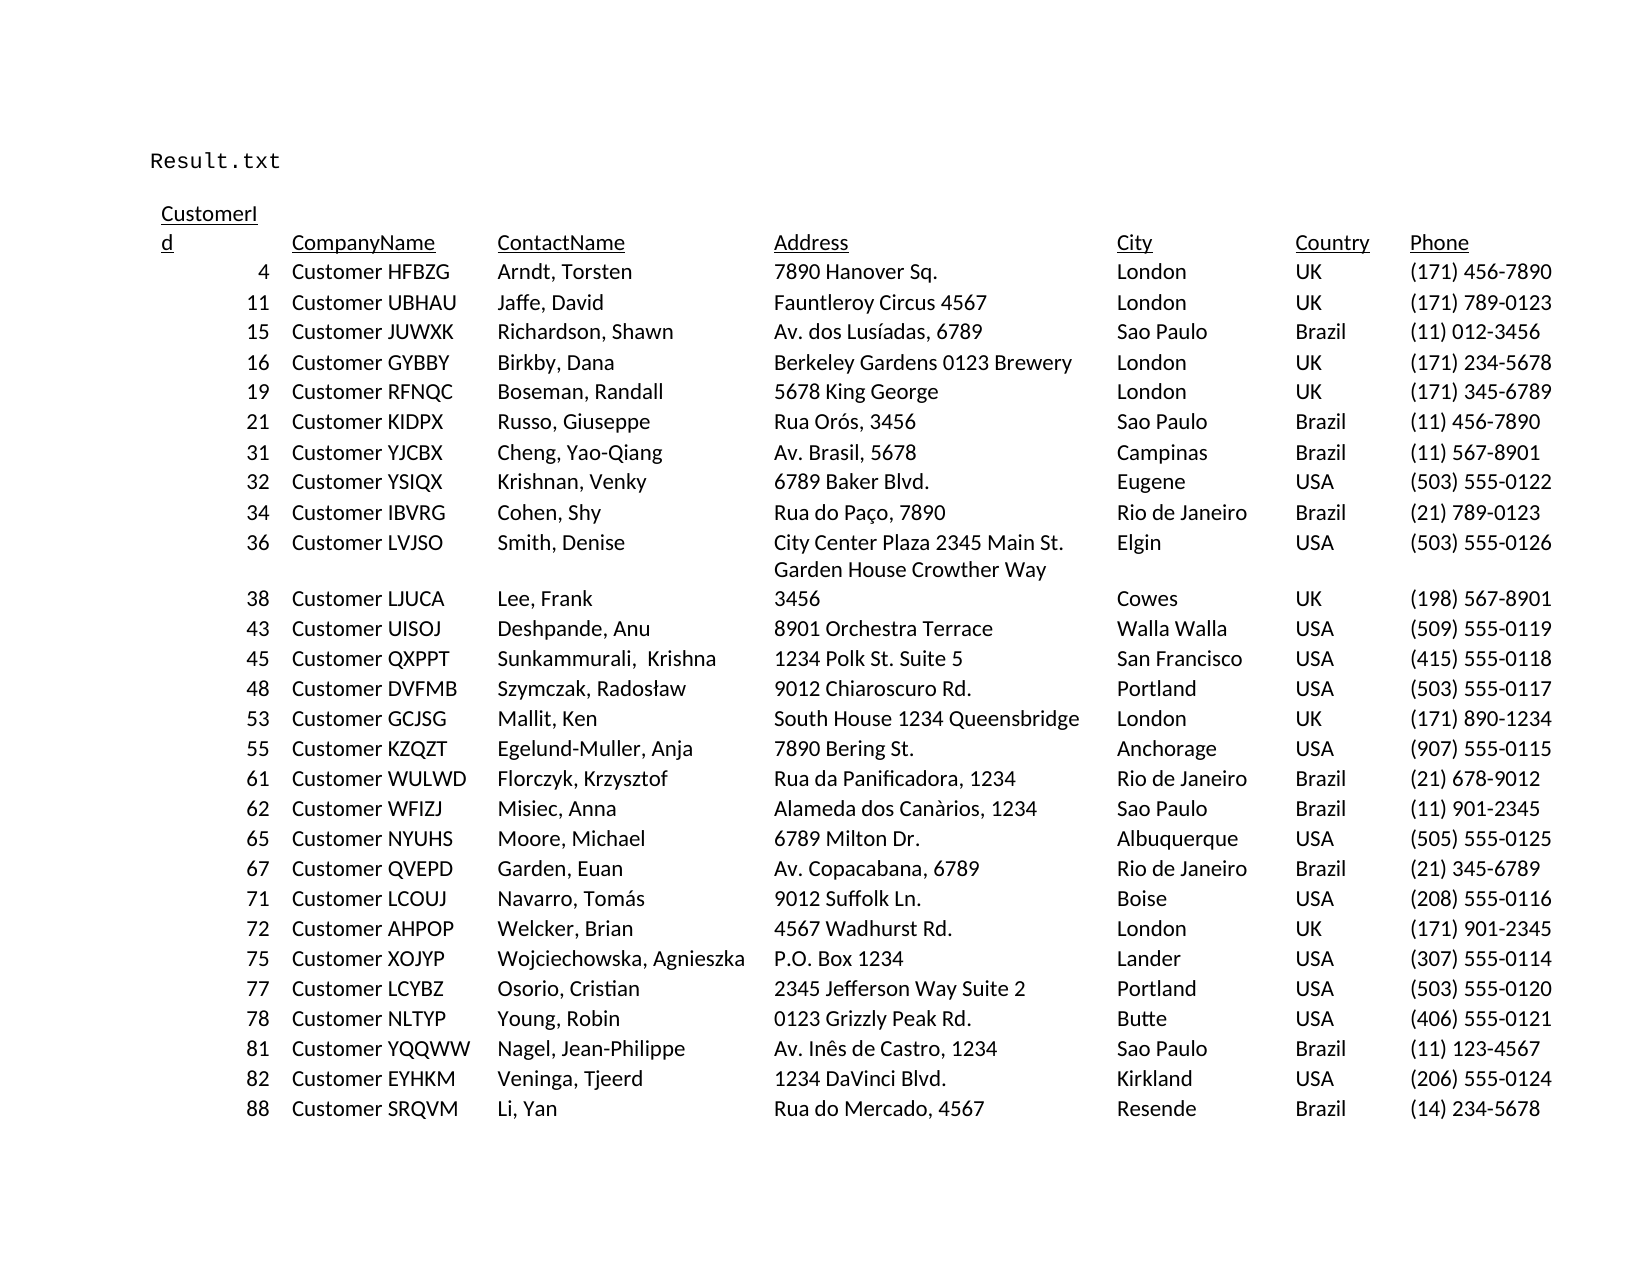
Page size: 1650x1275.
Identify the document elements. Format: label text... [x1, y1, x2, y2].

table_cell 65 [150, 822, 281, 852]
table_cell Brazil [1284, 436, 1398, 466]
table_cell Customer YJCBX [281, 436, 486, 466]
table_cell (11) 901-2345 [1399, 792, 1596, 822]
table_cell USA [1284, 972, 1398, 1002]
table_cell 45 [150, 642, 281, 672]
table_cell (503) 555-0126 [1399, 526, 1596, 556]
table_cell Portland [1106, 672, 1284, 702]
table_cell Navarro, Tomás [486, 882, 763, 912]
table_cell Osorio, Cristian [486, 972, 763, 1002]
table_cell Av. Copacabana, 6789 [763, 852, 1106, 882]
table_cell Berkeley Gardens 0123 Brewery [763, 346, 1106, 376]
table_cell (21) 345-6789 [1399, 852, 1596, 882]
table_cell Butte [1106, 1002, 1284, 1032]
table_cell Customer UISOJ [281, 612, 486, 642]
table_cell 11 [150, 286, 281, 316]
table_cell 16 [150, 346, 281, 376]
table_cell Portland [1106, 972, 1284, 1002]
table_cell Resende [1106, 1092, 1284, 1122]
table_cell USA [1284, 1062, 1398, 1092]
table_cell Customer JUWXK [281, 316, 486, 346]
table_header Phone [1399, 200, 1596, 256]
table_cell Moore, Michael [486, 822, 763, 852]
table_cell Walla Walla [1106, 612, 1284, 642]
table_cell (21) 789-0123 [1399, 496, 1596, 526]
table_cell Customer LCOUJ [281, 882, 486, 912]
table_cell Campinas [1106, 436, 1284, 466]
table_cell Customer YSIQX [281, 466, 486, 496]
table_cell (14) 234-5678 [1399, 1092, 1596, 1122]
table_cell Rua Orós, 3456 [763, 406, 1106, 436]
table_cell Customer YQQWW [281, 1032, 486, 1062]
table_cell 61 [150, 762, 281, 792]
table_cell USA [1284, 942, 1398, 972]
table_cell (171) 789-0123 [1399, 286, 1596, 316]
table_cell Rio de Janeiro [1106, 762, 1284, 792]
table_cell 32 [150, 466, 281, 496]
table_cell Sao Paulo [1106, 1032, 1284, 1062]
table_cell Brazil [1284, 852, 1398, 882]
table_cell 19 [150, 376, 281, 406]
table_header Address [763, 200, 1106, 256]
table_cell Av. Inês de Castro, 1234 [763, 1032, 1106, 1062]
table_cell 81 [150, 1032, 281, 1062]
table_cell Szymczak, Radosław [486, 672, 763, 702]
table_cell USA [1284, 822, 1398, 852]
table_cell Customer QXPPT [281, 642, 486, 672]
table_cell Li, Yan [486, 1092, 763, 1122]
table_cell (171) 901-2345 [1399, 912, 1596, 942]
table_cell London [1106, 346, 1284, 376]
table_cell Sao Paulo [1106, 406, 1284, 436]
table_cell (415) 555-0118 [1399, 642, 1596, 672]
table_cell Welcker, Brian [486, 912, 763, 942]
table_cell 53 [150, 702, 281, 732]
table_cell Customer SRQVM [281, 1092, 486, 1122]
table_cell 38 [150, 556, 281, 612]
table_cell Eugene [1106, 466, 1284, 496]
table_cell 7890 Hanover Sq. [763, 256, 1106, 286]
table_header Country [1284, 200, 1398, 256]
table_cell UK [1284, 702, 1398, 732]
table_cell 7890 Bering St. [763, 732, 1106, 762]
table_cell 77 [150, 972, 281, 1002]
table_cell Sao Paulo [1106, 792, 1284, 822]
table_cell Albuquerque [1106, 822, 1284, 852]
table_cell 1234 Polk St. Suite 5 [763, 642, 1106, 672]
table_cell (208) 555-0116 [1399, 882, 1596, 912]
table_cell Anchorage [1106, 732, 1284, 762]
table_cell UK [1284, 376, 1398, 406]
table_cell 48 [150, 672, 281, 702]
table_cell 72 [150, 912, 281, 942]
table_cell (171) 456-7890 [1399, 256, 1596, 286]
table_cell Wojciechowska, Agnieszka [486, 942, 763, 972]
table_cell Boseman, Randall [486, 376, 763, 406]
table_cell Customer XOJYP [281, 942, 486, 972]
table_cell Misiec, Anna [486, 792, 763, 822]
table_cell 8901 Orchestra Terrace [763, 612, 1106, 642]
table_cell 6789 Milton Dr. [763, 822, 1106, 852]
table_cell Russo, Giuseppe [486, 406, 763, 436]
table_cell UK [1284, 912, 1398, 942]
table_cell (11) 456-7890 [1399, 406, 1596, 436]
table_cell USA [1284, 642, 1398, 672]
table_cell Customer NYUHS [281, 822, 486, 852]
table_header ContactName [486, 200, 763, 256]
text Result.txt [150, 150, 1500, 175]
table_cell Brazil [1284, 496, 1398, 526]
table_cell Customer UBHAU [281, 286, 486, 316]
table_cell 21 [150, 406, 281, 436]
table_cell Smith, Denise [486, 526, 763, 556]
table_cell (11) 123-4567 [1399, 1032, 1596, 1062]
table_cell Customer LJUCA [281, 556, 486, 612]
table_cell Customer DVFMB [281, 672, 486, 702]
table_cell Rua do Paço, 7890 [763, 496, 1106, 526]
table_cell UK [1284, 346, 1398, 376]
table_cell UK [1284, 286, 1398, 316]
table_cell Lander [1106, 942, 1284, 972]
table_cell Customer KIDPX [281, 406, 486, 436]
table_cell Customer IBVRG [281, 496, 486, 526]
table_cell 0123 Grizzly Peak Rd. [763, 1002, 1106, 1032]
table_cell Krishnan, Venky [486, 466, 763, 496]
table_cell London [1106, 376, 1284, 406]
table_cell (198) 567-8901 [1399, 556, 1596, 612]
table_cell (11) 567-8901 [1399, 436, 1596, 466]
table_cell Egelund-Muller, Anja [486, 732, 763, 762]
table_cell Av. Brasil, 5678 [763, 436, 1106, 466]
table_cell (907) 555-0115 [1399, 732, 1596, 762]
table_cell Deshpande, Anu [486, 612, 763, 642]
table_cell Alameda dos Canàrios, 1234 [763, 792, 1106, 822]
table_cell Sunkammurali, Krishna [486, 642, 763, 672]
table_cell Rio de Janeiro [1106, 852, 1284, 882]
table_cell Brazil [1284, 406, 1398, 436]
table_cell 5678 King George [763, 376, 1106, 406]
table_cell 62 [150, 792, 281, 822]
table_cell 71 [150, 882, 281, 912]
table_cell (21) 678-9012 [1399, 762, 1596, 792]
table_cell (503) 555-0117 [1399, 672, 1596, 702]
table_cell 4 [150, 256, 281, 286]
table_cell Customer EYHKM [281, 1062, 486, 1092]
table_cell Cheng, Yao-Qiang [486, 436, 763, 466]
table_cell 9012 Chiaroscuro Rd. [763, 672, 1106, 702]
table_cell USA [1284, 466, 1398, 496]
table_cell Florczyk, Krzysztof [486, 762, 763, 792]
table_cell Customer NLTYP [281, 1002, 486, 1032]
table_cell P.O. Box 1234 [763, 942, 1106, 972]
table_cell (171) 345-6789 [1399, 376, 1596, 406]
table_cell 6789 Baker Blvd. [763, 466, 1106, 496]
table_cell 78 [150, 1002, 281, 1032]
table_cell USA [1284, 732, 1398, 762]
table_cell London [1106, 286, 1284, 316]
table_cell Veninga, Tjeerd [486, 1062, 763, 1092]
table_cell London [1106, 912, 1284, 942]
table_cell USA [1284, 1002, 1398, 1032]
table_cell Customer RFNQC [281, 376, 486, 406]
table_cell Garden, Euan [486, 852, 763, 882]
table_cell Customer AHPOP [281, 912, 486, 942]
table_header CustomerId [150, 200, 281, 256]
table_cell Brazil [1284, 316, 1398, 346]
table_cell London [1106, 256, 1284, 286]
table_cell Lee, Frank [486, 556, 763, 612]
table_cell London [1106, 702, 1284, 732]
table_cell USA [1284, 672, 1398, 702]
table_cell South House 1234 Queensbridge [763, 702, 1106, 732]
table_cell Customer WULWD [281, 762, 486, 792]
table_cell Cowes [1106, 556, 1284, 612]
table_cell 31 [150, 436, 281, 466]
table_cell City Center Plaza 2345 Main St. [763, 526, 1106, 556]
table_cell (307) 555-0114 [1399, 942, 1596, 972]
table_cell Customer LVJSO [281, 526, 486, 556]
table_cell Boise [1106, 882, 1284, 912]
table_cell Elgin [1106, 526, 1284, 556]
table_cell (11) 012-3456 [1399, 316, 1596, 346]
table_cell Nagel, Jean-Philippe [486, 1032, 763, 1062]
table_cell Rua do Mercado, 4567 [763, 1092, 1106, 1122]
table_cell Mallit, Ken [486, 702, 763, 732]
table_cell Customer LCYBZ [281, 972, 486, 1002]
table_cell Customer GYBBY [281, 346, 486, 376]
table_cell 34 [150, 496, 281, 526]
table_cell Customer HFBZG [281, 256, 486, 286]
table_cell 67 [150, 852, 281, 882]
table_cell 36 [150, 526, 281, 556]
table_cell 15 [150, 316, 281, 346]
table_cell 88 [150, 1092, 281, 1122]
table_cell (206) 555-0124 [1399, 1062, 1596, 1092]
table_cell 2345 Jefferson Way Suite 2 [763, 972, 1106, 1002]
table_cell Av. dos Lusíadas, 6789 [763, 316, 1106, 346]
table_cell Customer GCJSG [281, 702, 486, 732]
table_cell Brazil [1284, 1032, 1398, 1062]
table_cell (509) 555-0119 [1399, 612, 1596, 642]
table_cell Brazil [1284, 1092, 1398, 1122]
table_cell (505) 555-0125 [1399, 822, 1596, 852]
table_cell 82 [150, 1062, 281, 1092]
table_cell (171) 234-5678 [1399, 346, 1596, 376]
table_cell Sao Paulo [1106, 316, 1284, 346]
table_cell Garden House Crowther Way 3456 [763, 556, 1106, 612]
table_cell Young, Robin [486, 1002, 763, 1032]
table_cell 9012 Suffolk Ln. [763, 882, 1106, 912]
table_cell Rua da Panificadora, 1234 [763, 762, 1106, 792]
table_cell Customer WFIZJ [281, 792, 486, 822]
table_cell Rio de Janeiro [1106, 496, 1284, 526]
table_cell Fauntleroy Circus 4567 [763, 286, 1106, 316]
table_header CompanyName [281, 200, 486, 256]
table_cell 4567 Wadhurst Rd. [763, 912, 1106, 942]
table_cell Birkby, Dana [486, 346, 763, 376]
table_cell Brazil [1284, 792, 1398, 822]
table_cell UK [1284, 256, 1398, 286]
table_cell (503) 555-0120 [1399, 972, 1596, 1002]
table_header City [1106, 200, 1284, 256]
table_cell Kirkland [1106, 1062, 1284, 1092]
table_cell Customer QVEPD [281, 852, 486, 882]
table_cell USA [1284, 612, 1398, 642]
table_cell Customer KZQZT [281, 732, 486, 762]
table_cell 55 [150, 732, 281, 762]
table_cell 1234 DaVinci Blvd. [763, 1062, 1106, 1092]
table_cell Brazil [1284, 762, 1398, 792]
table_cell Richardson, Shawn [486, 316, 763, 346]
table_cell Cohen, Shy [486, 496, 763, 526]
table_cell (406) 555-0121 [1399, 1002, 1596, 1032]
table_cell (503) 555-0122 [1399, 466, 1596, 496]
table_cell UK [1284, 556, 1398, 612]
table_cell 75 [150, 942, 281, 972]
table_cell (171) 890-1234 [1399, 702, 1596, 732]
table_cell San Francisco [1106, 642, 1284, 672]
table_cell USA [1284, 882, 1398, 912]
table_cell Jaffe, David [486, 286, 763, 316]
table_cell USA [1284, 526, 1398, 556]
table_cell Arndt, Torsten [486, 256, 763, 286]
table_cell 43 [150, 612, 281, 642]
